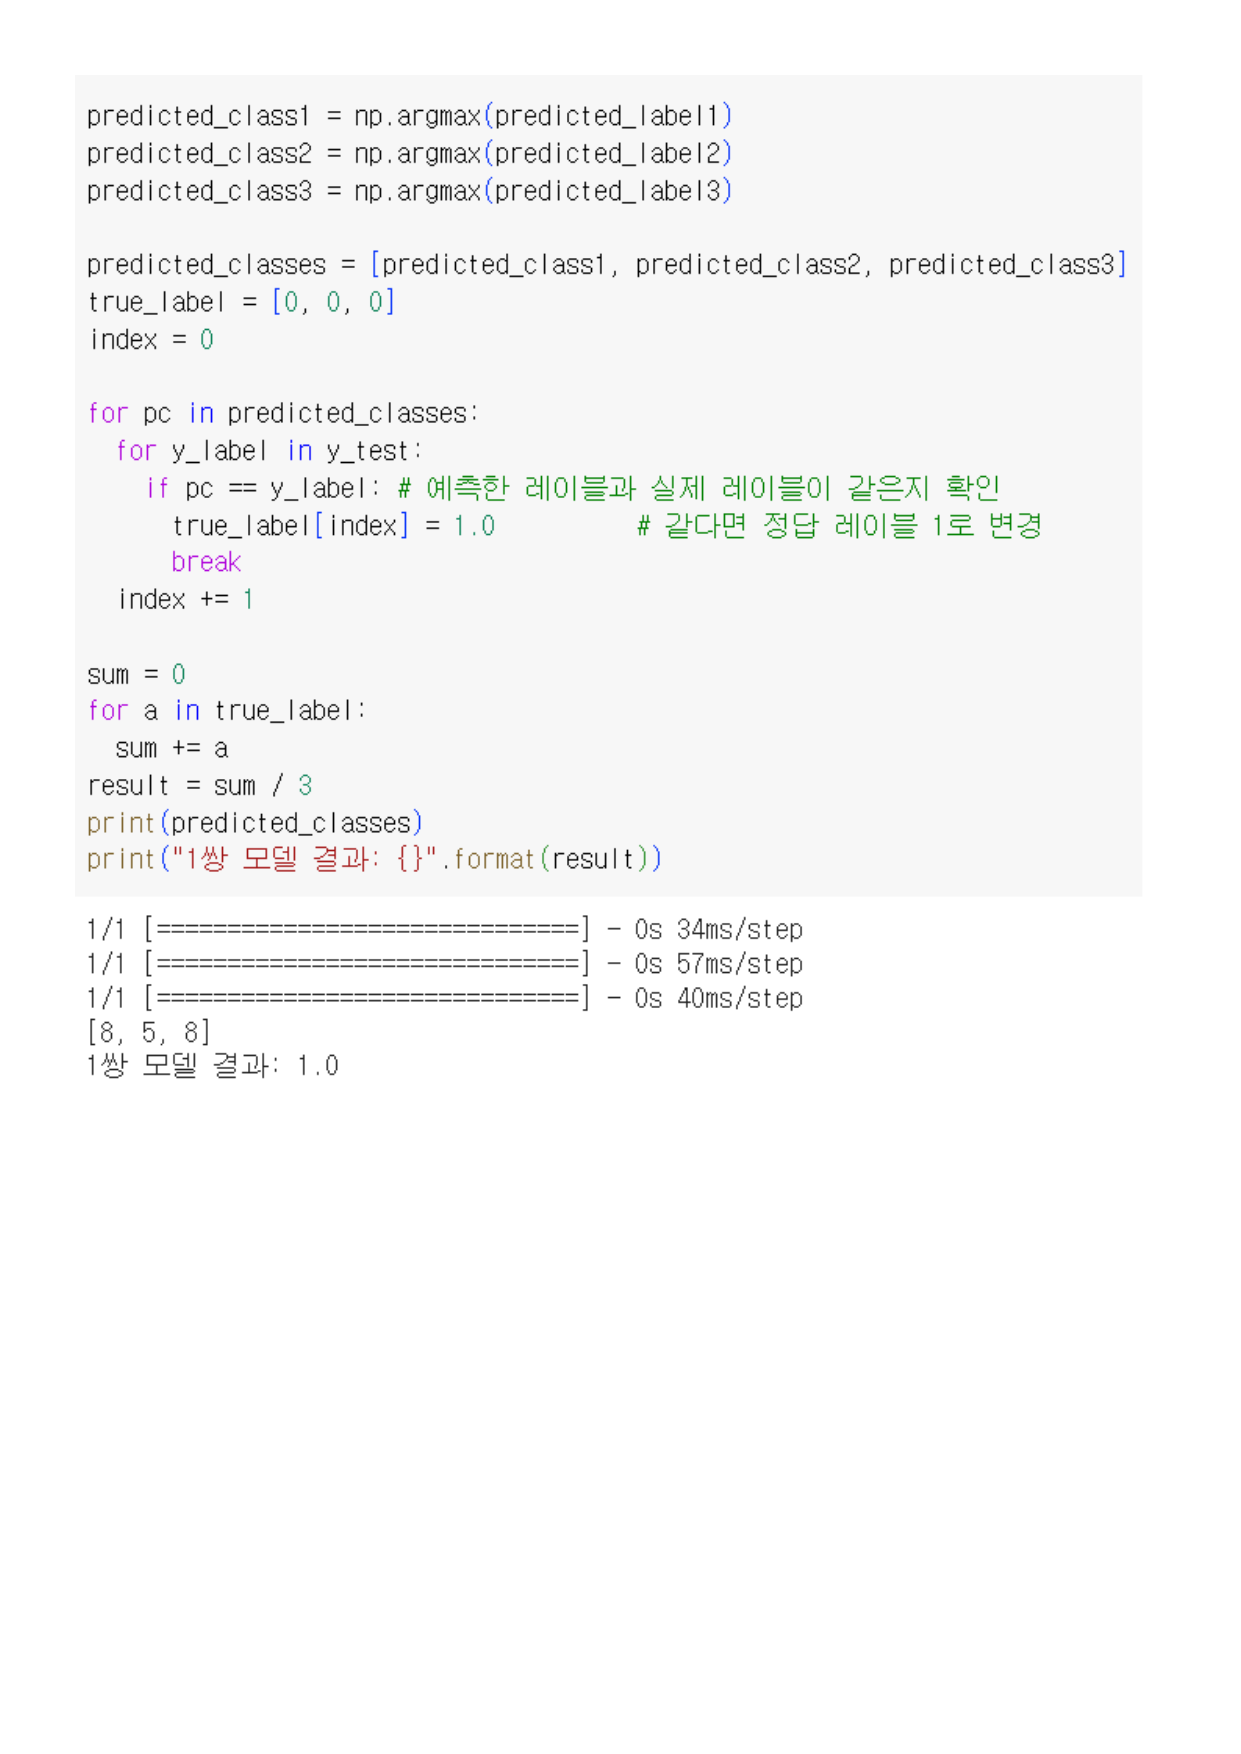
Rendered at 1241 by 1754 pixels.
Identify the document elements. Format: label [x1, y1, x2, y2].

picture [75, 75, 1143, 1105]
